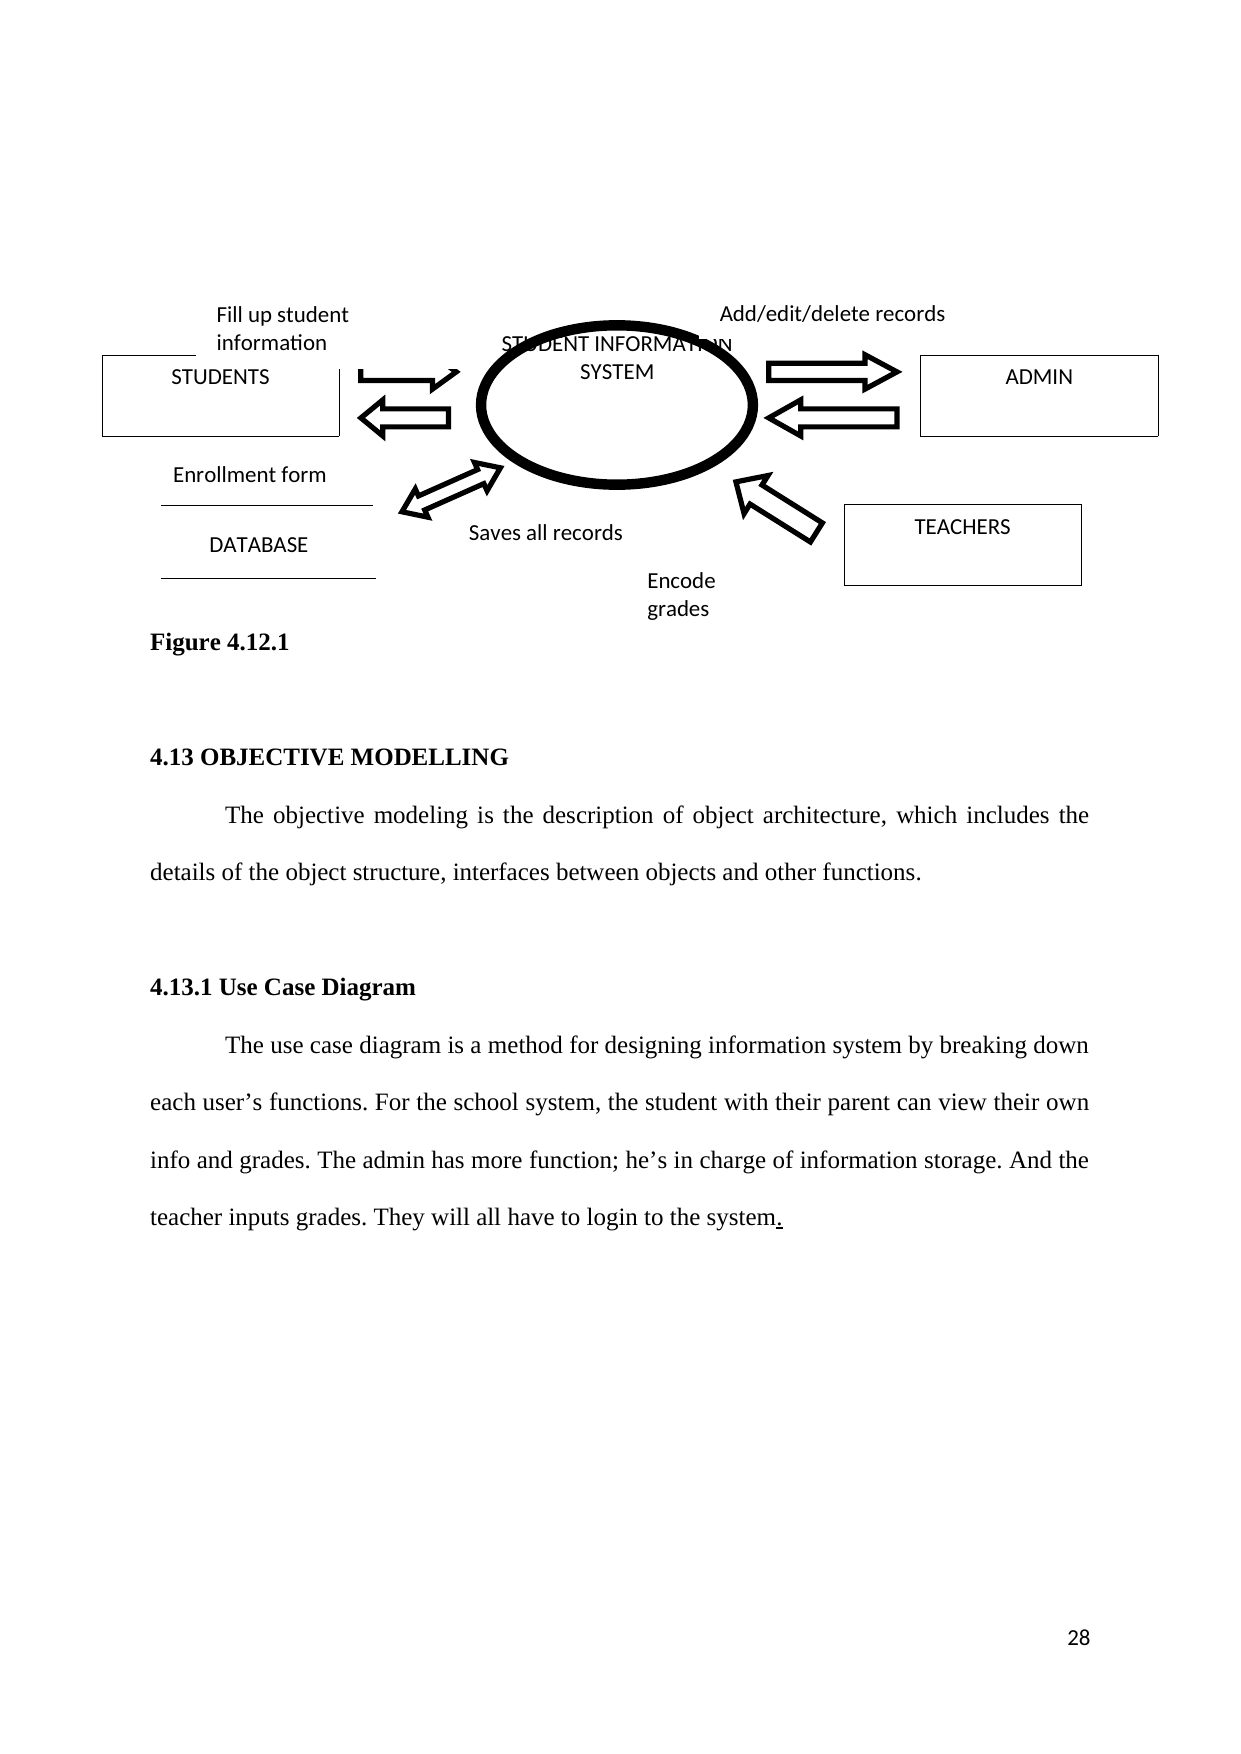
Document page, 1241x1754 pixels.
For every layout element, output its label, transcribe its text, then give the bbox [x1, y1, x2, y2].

text Figure 4.12.1 [150, 627, 1090, 656]
text The use case diagram is a method for designing information system by breaking down each user’s functions. For the school system, the student with their parent can view their own info and grades. The admin has more function; he’s in charge of information storage. And the teacher inputs grades. They will all have to login to the system. [150, 1030, 1090, 1231]
text The objective modeling is the description of object architecture, which includes the details of the object structure, interfaces between objects and other functions. [150, 800, 1090, 886]
text 4.13 OBJECTIVE MODELLING [150, 742, 1090, 771]
text 4.13.1 Use Case Diagram [150, 972, 1090, 1001]
